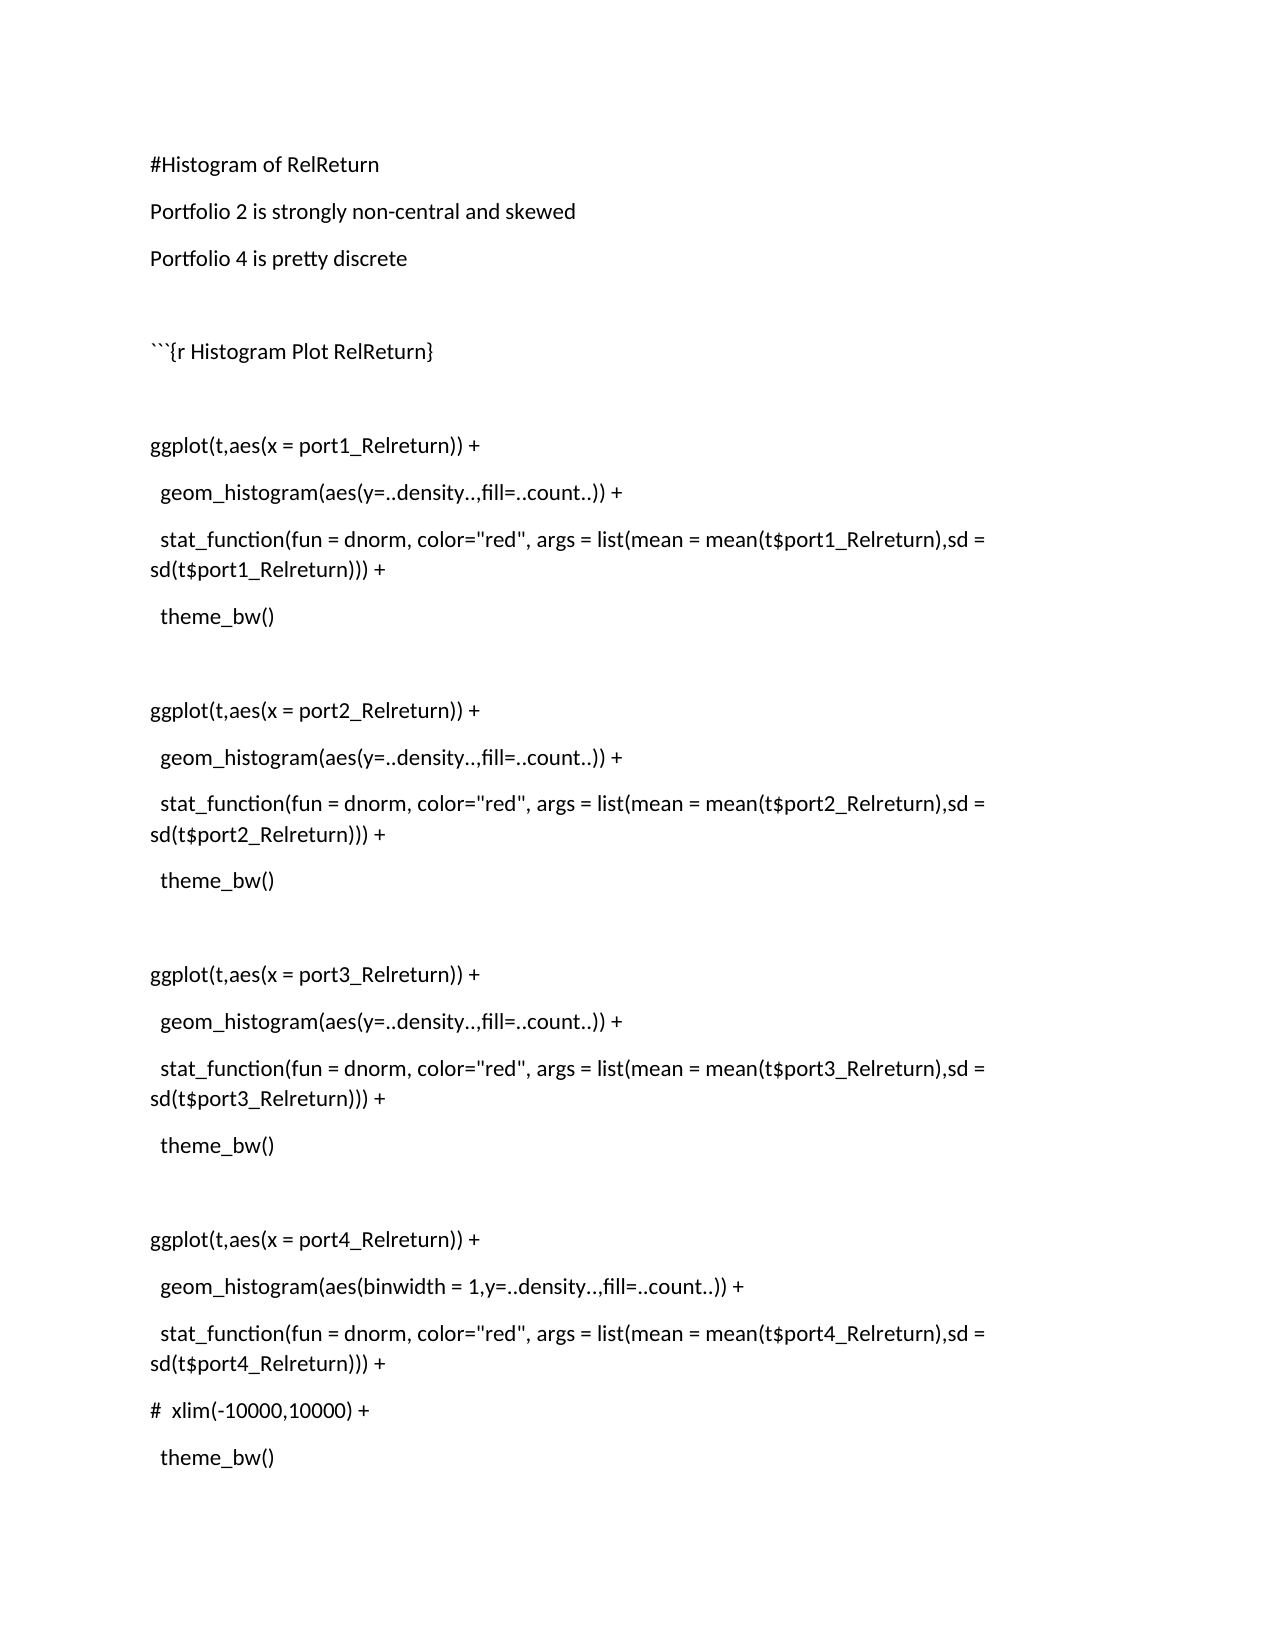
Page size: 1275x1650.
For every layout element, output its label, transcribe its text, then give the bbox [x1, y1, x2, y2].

text geom_histogram(aes(y=..density..,fill=..count..)) + [150, 743, 1125, 771]
text stat_function(fun = dnorm, color="red", args = list(mean = mean(t$port1_Relreturn),sd = sd(t$port1_Relreturn))) + [150, 525, 1125, 583]
text geom_histogram(aes(y=..density..,fill=..count..)) + [150, 1007, 1125, 1035]
text ```{r Histogram Plot RelReturn} [150, 337, 1125, 366]
text geom_histogram(aes(y=..density..,fill=..count..)) + [150, 478, 1125, 506]
text stat_function(fun = dnorm, color="red", args = list(mean = mean(t$port3_Relreturn),sd = sd(t$port3_Relreturn))) + [150, 1054, 1125, 1112]
text ggplot(t,aes(x = port1_Relreturn)) + [150, 431, 1125, 459]
text theme_bw() [150, 1131, 1125, 1159]
text # xlim(-10000,10000) + [150, 1396, 1125, 1424]
text Portfolio 2 is strongly non-central and skewed [150, 197, 1125, 225]
text geom_histogram(aes(binwidth = 1,y=..density..,fill=..count..)) + [150, 1272, 1125, 1300]
text ggplot(t,aes(x = port4_Relreturn)) + [150, 1225, 1125, 1253]
text ggplot(t,aes(x = port3_Relreturn)) + [150, 960, 1125, 988]
text Portfolio 4 is pretty discrete [150, 244, 1125, 272]
text #Histogram of RelReturn [150, 150, 1125, 178]
text theme_bw() [150, 602, 1125, 630]
text theme_bw() [150, 867, 1125, 895]
text stat_function(fun = dnorm, color="red", args = list(mean = mean(t$port4_Relreturn),sd = sd(t$port4_Relreturn))) + [150, 1319, 1125, 1377]
text stat_function(fun = dnorm, color="red", args = list(mean = mean(t$port2_Relreturn),sd = sd(t$port2_Relreturn))) + [150, 789, 1125, 848]
text theme_bw() [150, 1443, 1125, 1471]
text ggplot(t,aes(x = port2_Relreturn)) + [150, 696, 1125, 724]
